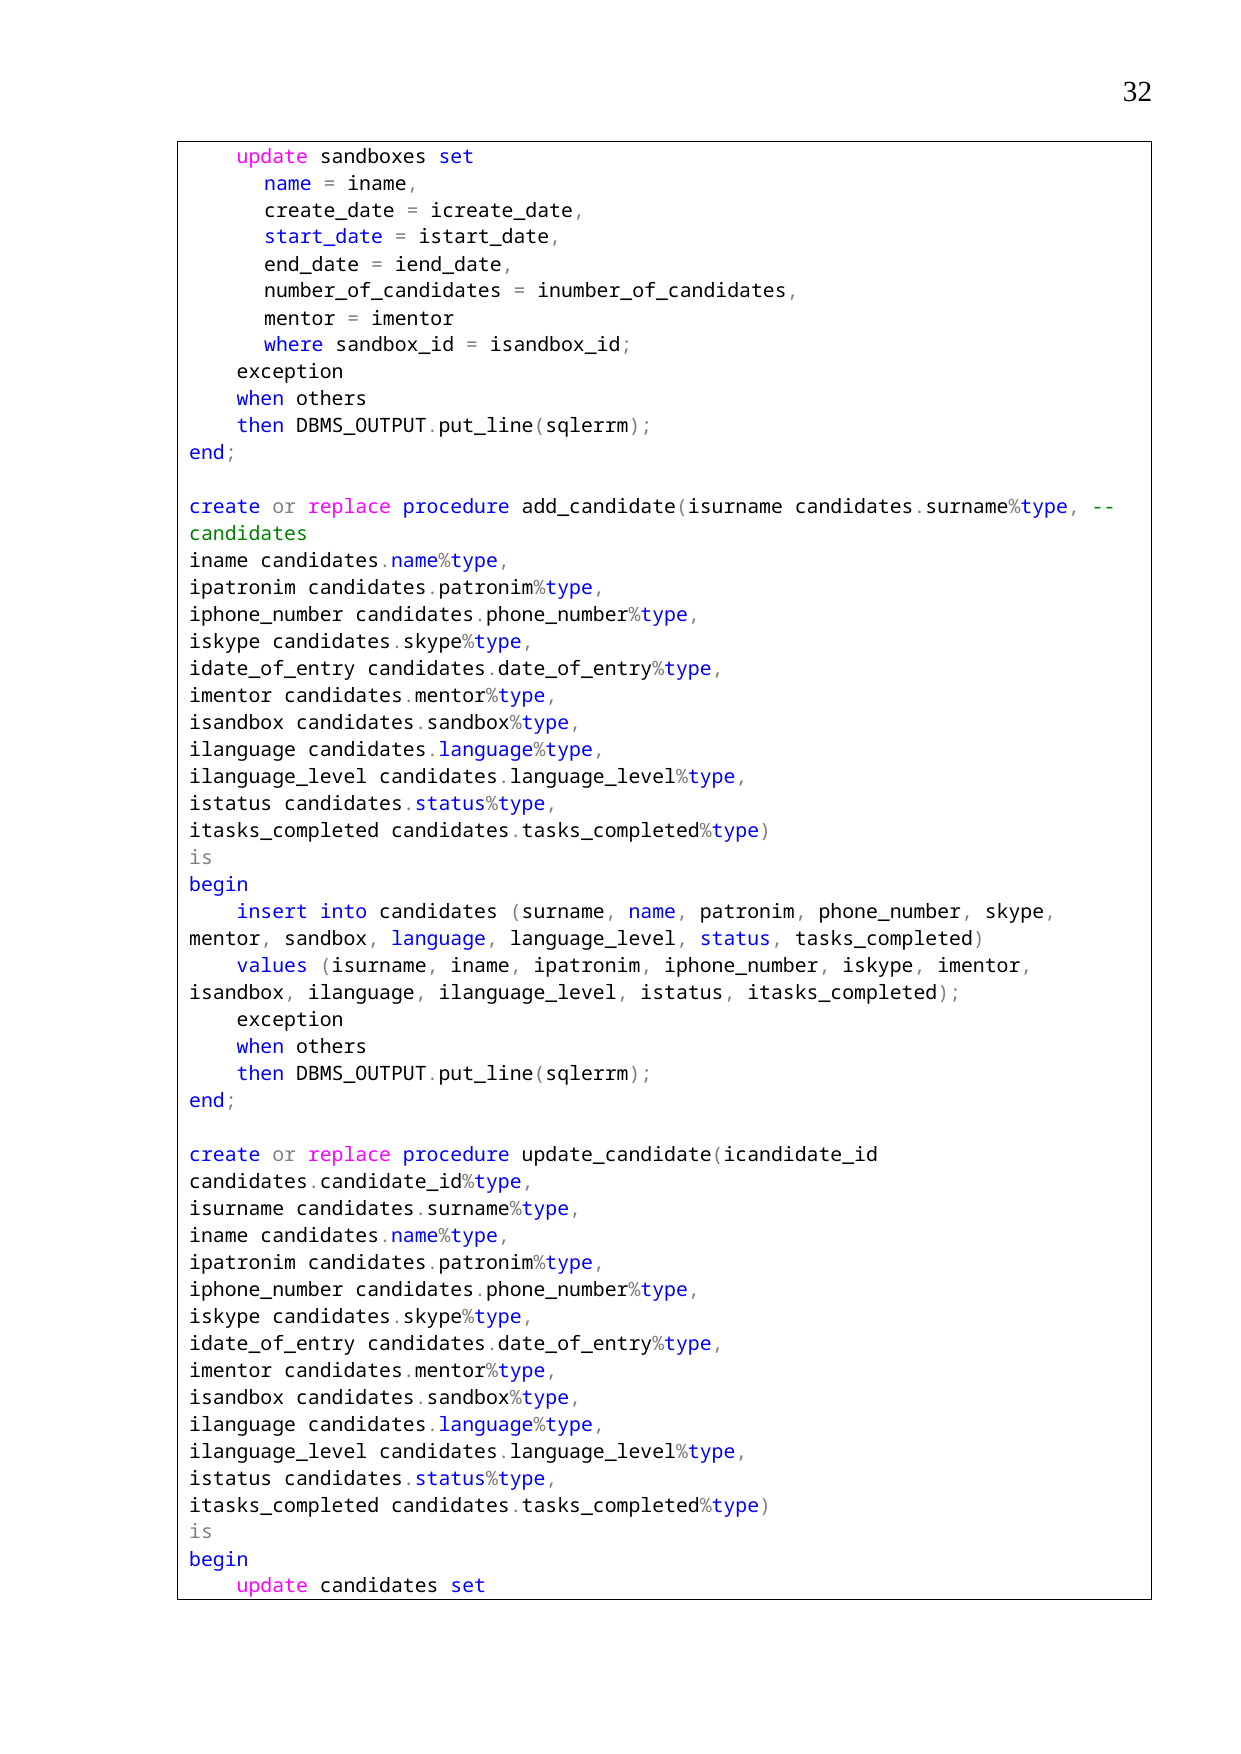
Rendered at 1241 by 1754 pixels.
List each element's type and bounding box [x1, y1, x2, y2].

table_header [178, 142, 1151, 1599]
